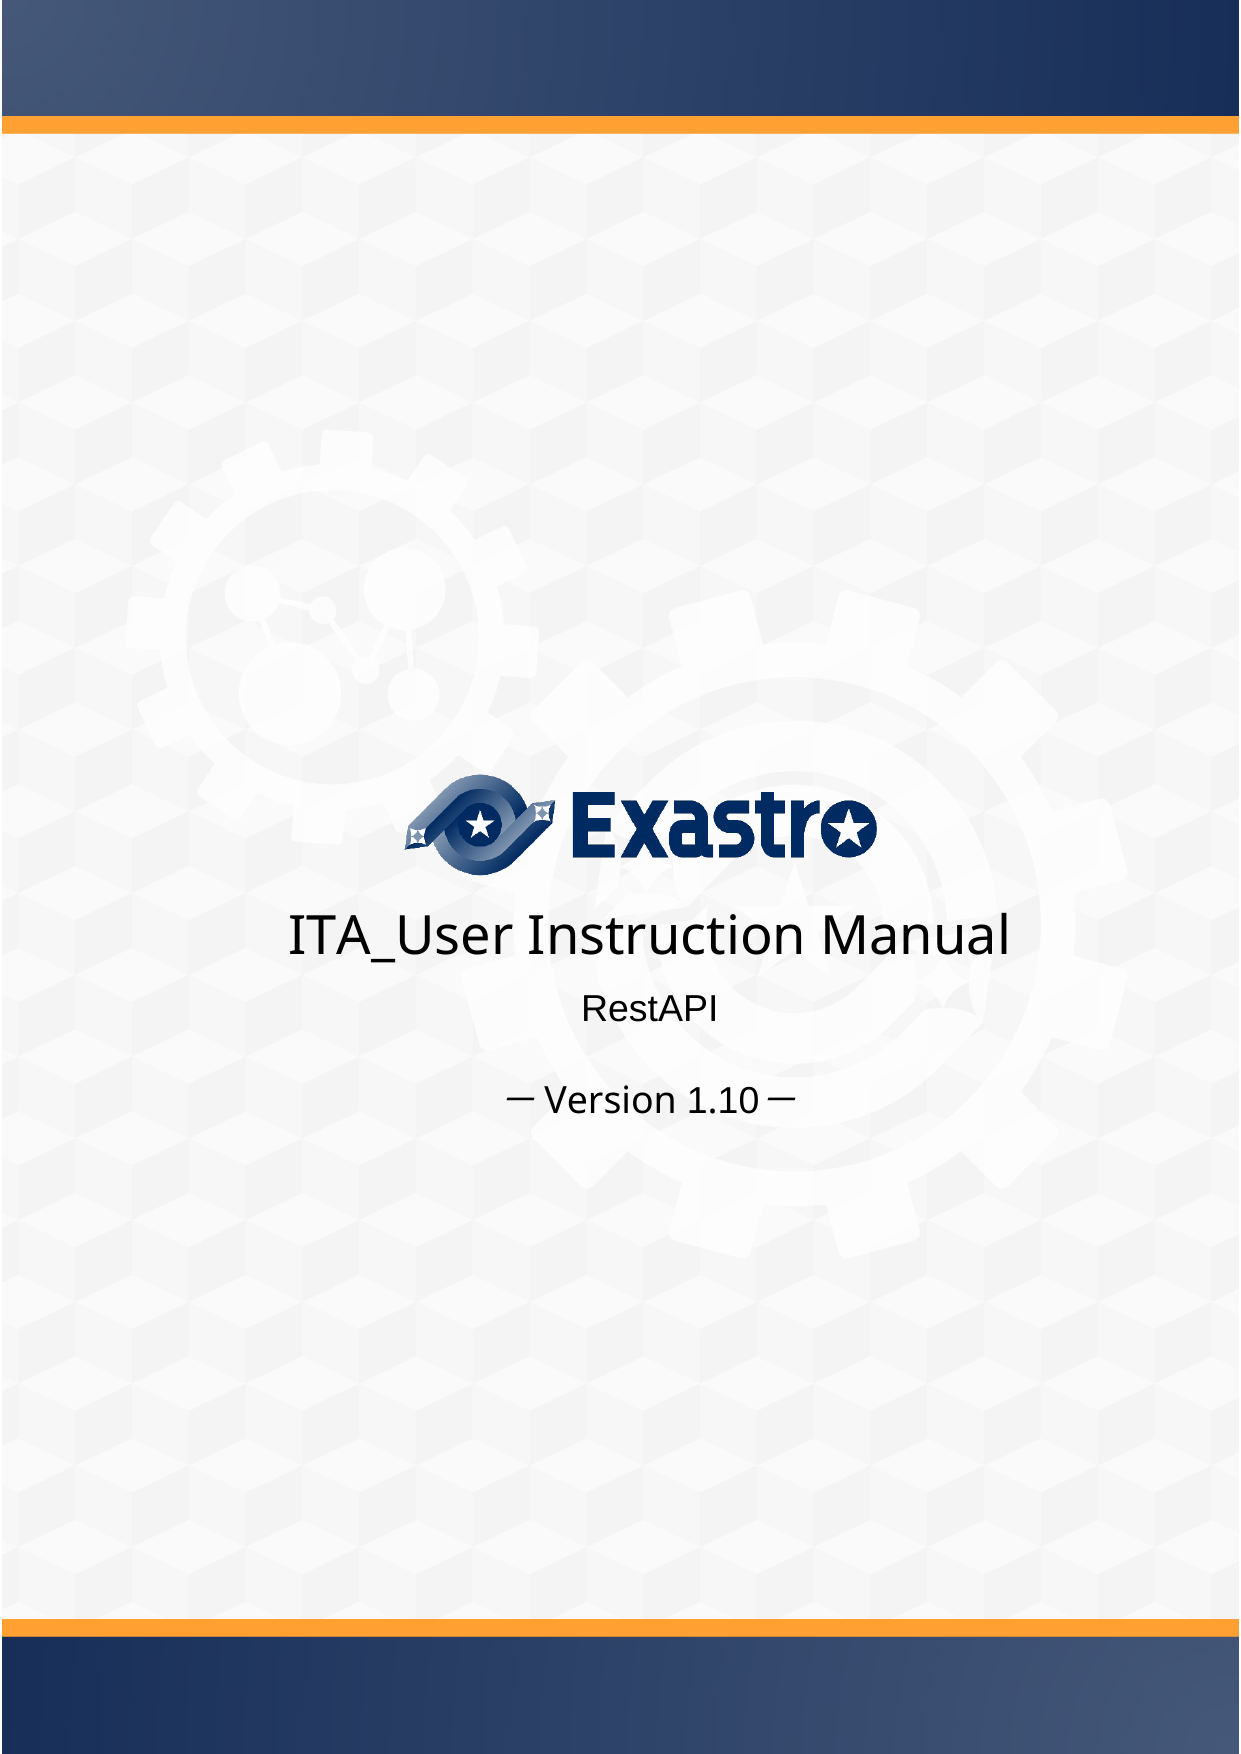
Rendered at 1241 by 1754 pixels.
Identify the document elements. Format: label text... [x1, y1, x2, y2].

text ITA_User Instruction Manual [148, 889, 1152, 978]
text RestAPI [148, 978, 1152, 1038]
picture [2, 0, 1239, 1754]
